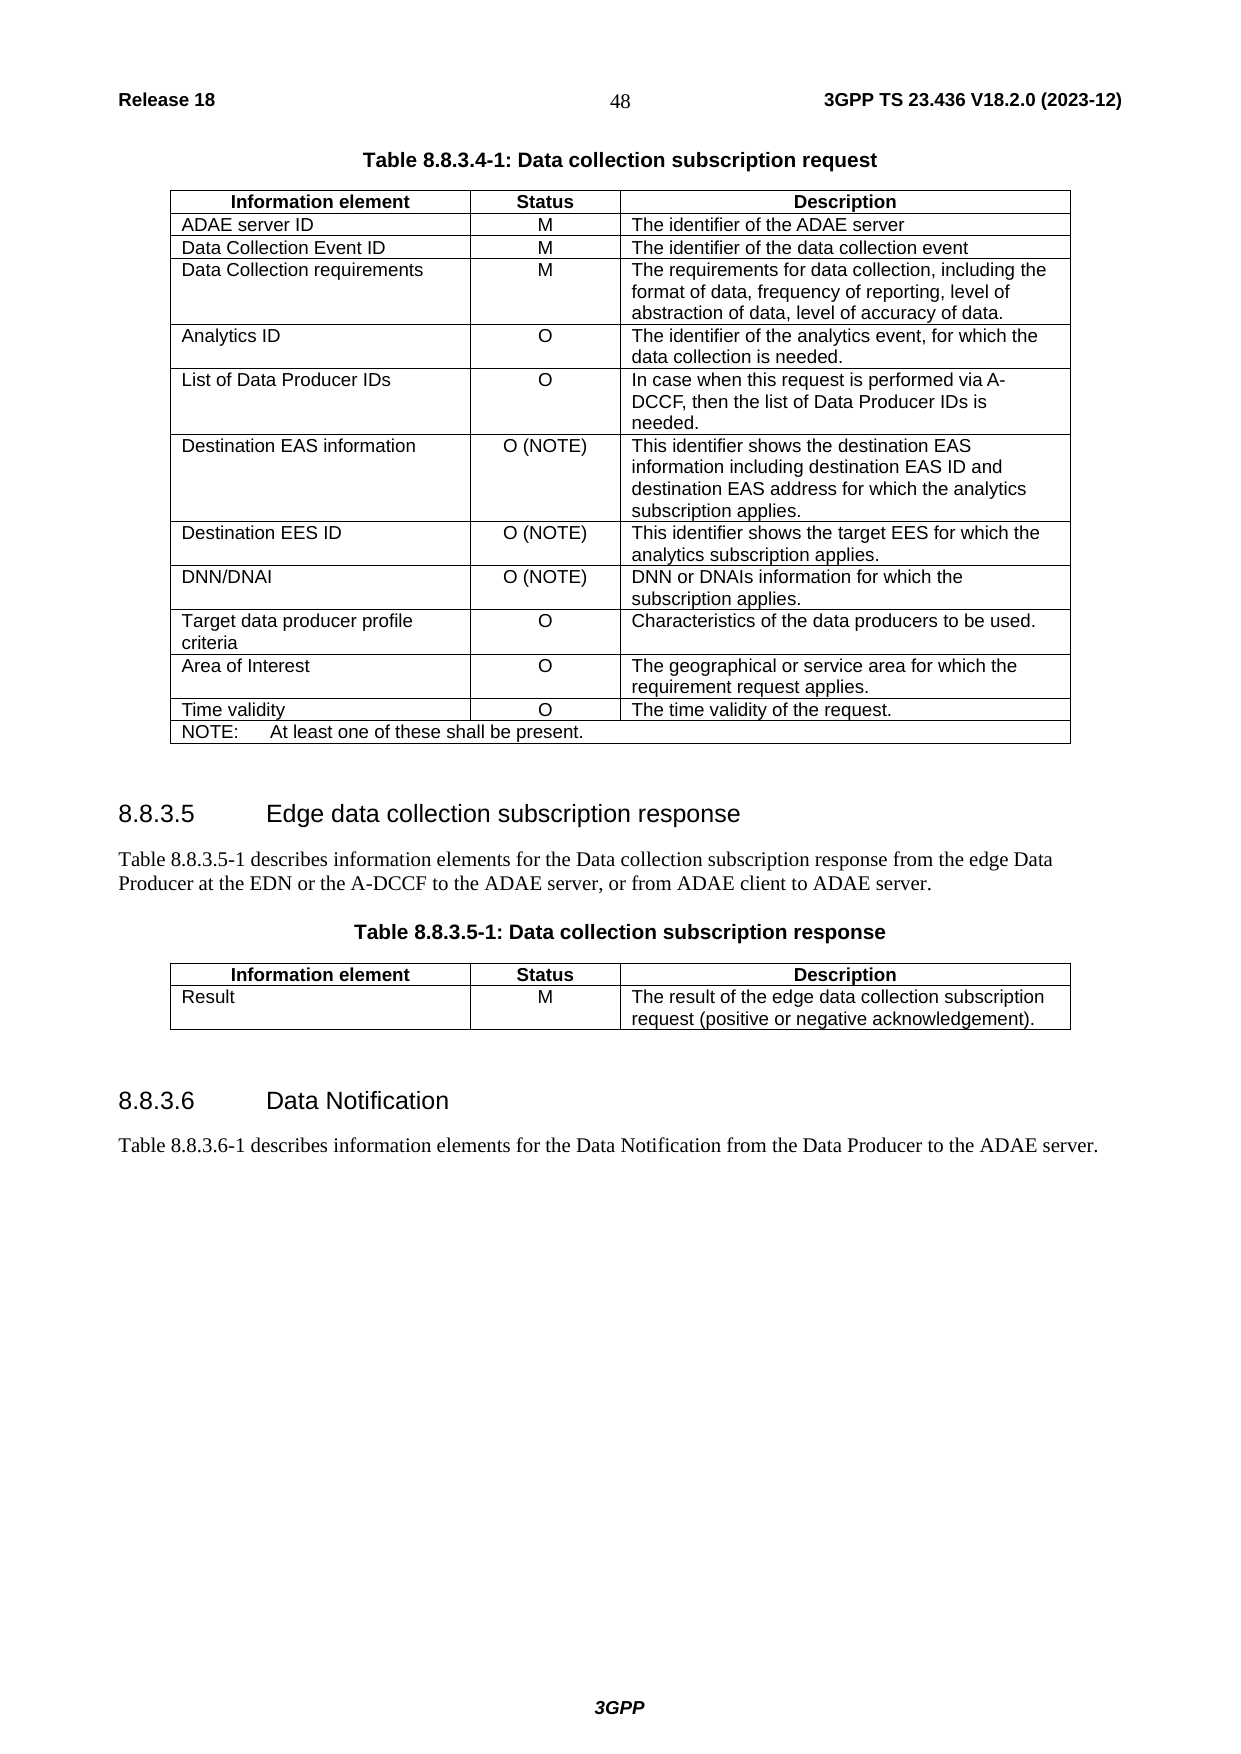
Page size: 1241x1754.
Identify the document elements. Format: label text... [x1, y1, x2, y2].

table_cell This identifier shows the target EES for which the analytics subscription applies. [621, 522, 1070, 565]
table_cell Data Collection requirements [171, 259, 470, 324]
table_header Description [621, 964, 1070, 985]
table_cell M [471, 986, 620, 1029]
table_cell This identifier shows the destination EAS information including destination EAS ID and destination EAS address for which the analytics subscription applies. [621, 435, 1070, 521]
table_cell M [471, 214, 620, 235]
table_cell The identifier of the analytics event, for which the data collection is needed. [621, 325, 1070, 368]
table_cell The requirements for data collection, including the format of data, frequency of reporting, level of abstraction of data, level of accuracy of data. [621, 259, 1070, 324]
table_header Description [621, 191, 1070, 213]
table_cell O [471, 610, 620, 653]
table_cell Result [171, 986, 470, 1029]
table_cell Characteristics of the data producers to be used. [621, 610, 1070, 653]
table_cell O (NOTE) [471, 566, 620, 609]
table_header Status [471, 191, 620, 213]
table_cell The geographical or service area for which the requirement request applies. [621, 655, 1070, 698]
table_cell Time validity [171, 699, 470, 720]
text Table 8.8.3.4-1: Data collection subscription request [118, 147, 1122, 171]
text Table 8.8.3.5-1: Data collection subscription response [118, 920, 1122, 944]
table_cell DNN/DNAI [171, 566, 470, 609]
table_cell The result of the edge data collection subscription request (positive or negative acknowledgement). [621, 986, 1070, 1029]
text Table 8.8.3.6-1 describes information elements for the Data Notification from the Data Producer to the ADAE server. [118, 1133, 1122, 1157]
table_cell O [471, 325, 620, 368]
table_cell NOTE: At least one of these shall be present. [171, 721, 1070, 743]
table_header Status [471, 964, 620, 985]
table_cell Area of Interest [171, 655, 470, 698]
table_cell O [471, 655, 620, 698]
table_cell The time validity of the request. [621, 699, 1070, 720]
subtitle 8.8.3.5 Edge data collection subscription response [118, 799, 1122, 828]
table_cell The identifier of the ADAE server [621, 214, 1070, 235]
table_cell In case when this request is performed via A-DCCF, then the list of Data Producer IDs is needed. [621, 369, 1070, 434]
table_cell Data Collection Event ID [171, 236, 470, 258]
table_header Information element [171, 964, 470, 985]
subtitle 8.8.3.6 Data Notification [118, 1086, 1122, 1114]
table_header Information element [171, 191, 470, 213]
table_cell O (NOTE) [471, 522, 620, 565]
table_cell List of Data Producer IDs [171, 369, 470, 434]
table_cell O [471, 699, 620, 720]
table_cell The identifier of the data collection event [621, 236, 1070, 258]
text Table 8.8.3.5-1 describes information elements for the Data collection subscription response from the edge Data Producer at the EDN or the A-DCCF to the ADAE server, or from ADAE client to ADAE server. [118, 847, 1122, 895]
table_cell Destination EAS information [171, 435, 470, 521]
table_cell M [471, 236, 620, 258]
table_cell Target data producer profile criteria [171, 610, 470, 653]
table_cell ADAE server ID [171, 214, 470, 235]
table_cell Destination EES ID [171, 522, 470, 565]
table_cell Analytics ID [171, 325, 470, 368]
table_cell M [471, 259, 620, 324]
table_cell O [471, 369, 620, 434]
table_cell O (NOTE) [471, 435, 620, 521]
table_cell DNN or DNAIs information for which the subscription applies. [621, 566, 1070, 609]
